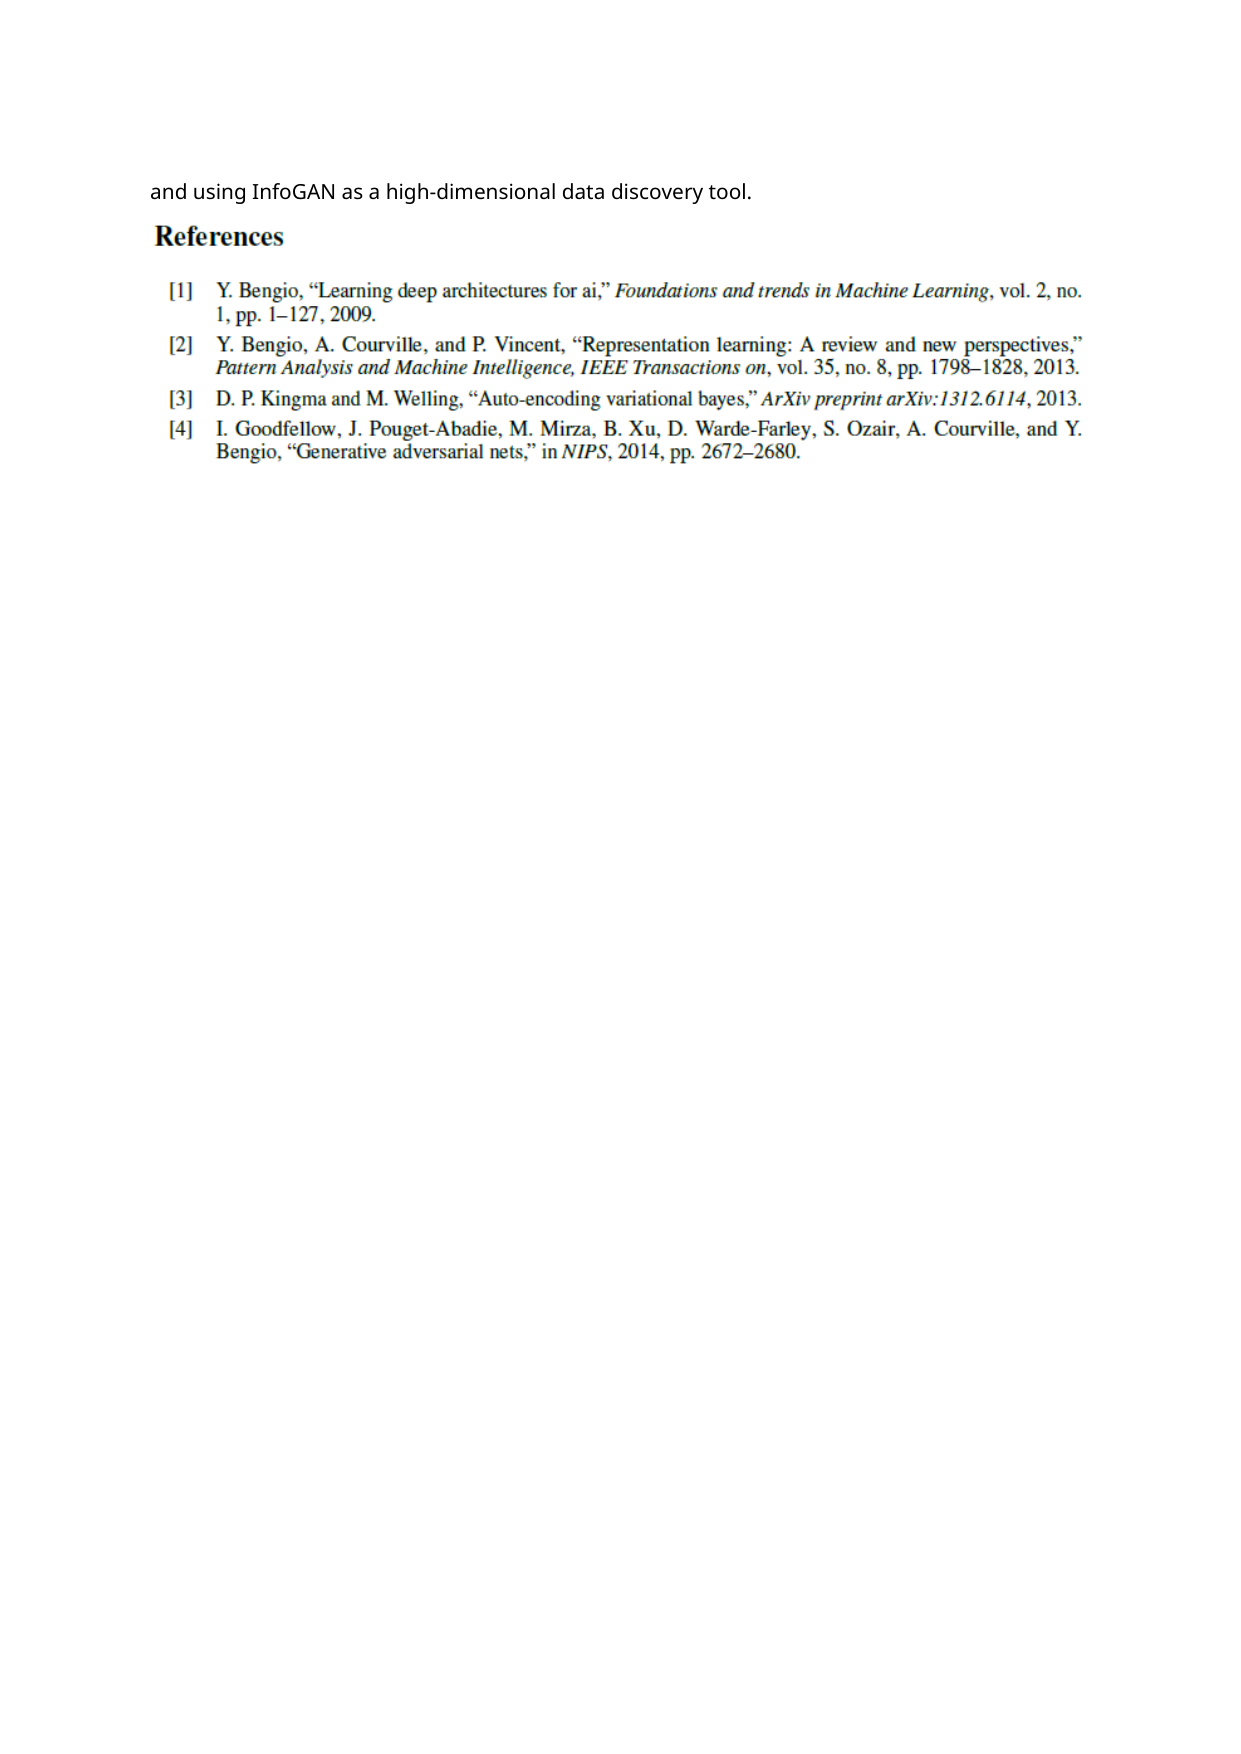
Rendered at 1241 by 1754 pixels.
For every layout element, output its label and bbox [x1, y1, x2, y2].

picture [150, 222, 1091, 466]
text [150, 177, 1090, 206]
